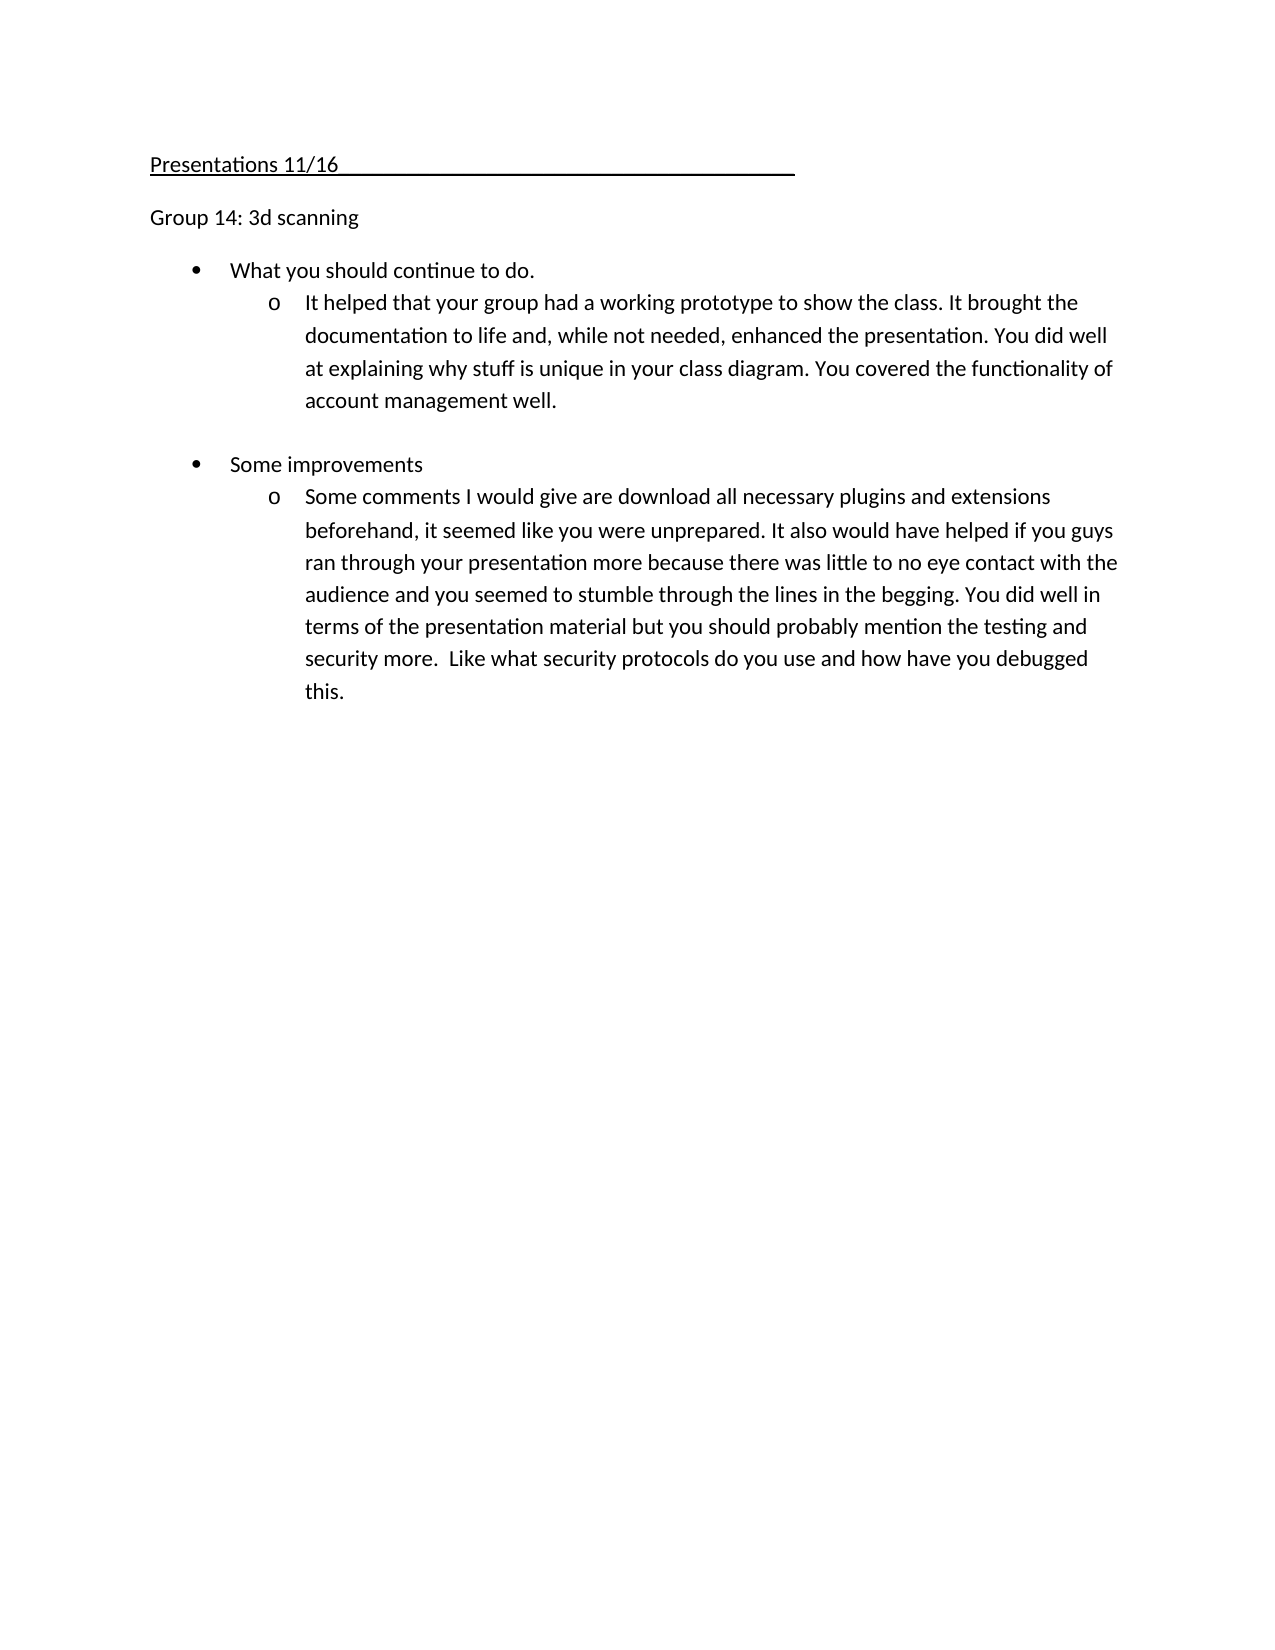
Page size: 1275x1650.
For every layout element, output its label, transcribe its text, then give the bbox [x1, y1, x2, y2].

text Group 14: 3d scanning [150, 203, 1125, 231]
text Presentations 11/16________________________________________ [150, 150, 1125, 178]
list Some improvements [192, 450, 1125, 478]
list Some comments I would give are download all necessary plugins and extensions beforehand, it seemed like you were unprepared. It also would have helped if you guys ran through your presentation more because there was little to no eye contact with the audience and you seemed to stumble through the lines in the begging. You did well in terms of the presentation material but you should probably mention the testing and security more. Like what security protocols do you use and how have you debugged this. [267, 482, 1125, 705]
list It helped that your group had a working prototype to show the class. It brought the documentation to life and, while not needed, enhanced the presentation. You did well at explaining why stuff is unique in your class diagram. You covered the functionality of account management well. [267, 288, 1125, 414]
list What you should continue to do. [192, 256, 1125, 284]
